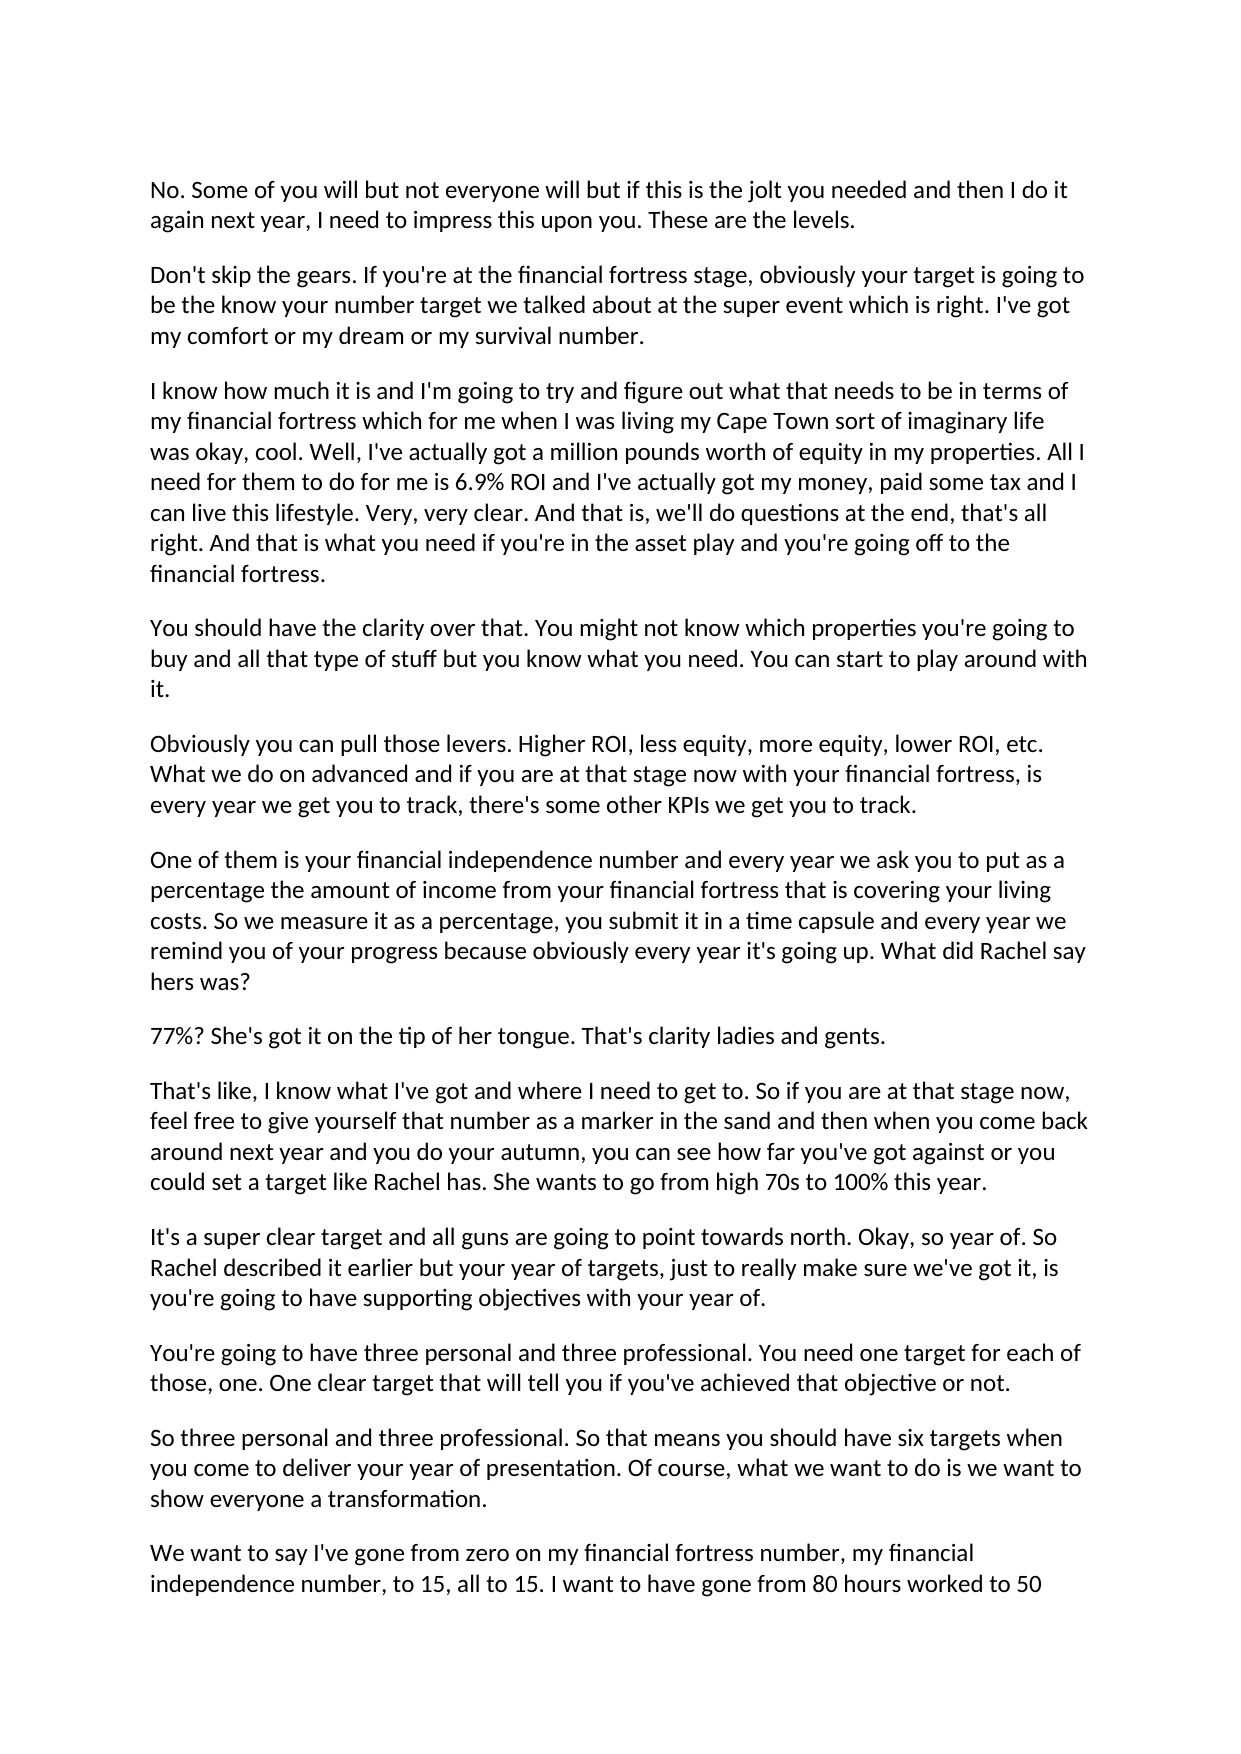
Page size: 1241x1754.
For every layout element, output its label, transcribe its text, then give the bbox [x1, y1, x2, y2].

text Obviously you can pull those levers. Higher ROI, less equity, more equity, lower ROI, etc. What we do on advanced and if you are at that stage now with your financial fortress, is every year we get you to track, there's some other KPIs we get you to track. [150, 728, 1090, 820]
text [150, 1537, 1090, 1598]
text That's like, I know what I've got and where I need to get to. So if you are at that stage now, feel free to give yourself that number as a marker in the sand and then when you come back around next year and you do your autumn, you can see how far you've got against or you could set a target like Rachel has. She wants to go from high 70s to 100% this year. [150, 1075, 1090, 1197]
text You should have the clarity over that. You might not know which properties you're going to buy and all that type of stuff but you know what you need. You can start to play around with it. [150, 612, 1090, 704]
text One of them is your financial independence number and every year we ask you to put as a percentage the amount of income from your financial fortress that is covering your living costs. So we measure it as a percentage, you submit it in a time capsule and every year we remind you of your progress because obviously every year it's going up. What did Rachel say hers was? [150, 844, 1090, 996]
text 77%? She's got it on the tip of her tongue. That's clarity ladies and gents. [150, 1020, 1090, 1051]
text No. Some of you will but not everyone will but if this is the jolt you needed and then I do it again next year, I need to impress this upon you. These are the levels. [150, 174, 1090, 235]
text I know how much it is and I'm going to try and figure out what that needs to be in terms of my financial fortress which for me when I was living my Cape Town sort of imaginary life was okay, cool. Well, I've actually got a million pounds worth of equity in my properties. All I need for them to do for me is 6.9% ROI and I've actually got my money, paid some tax and I can live this lifestyle. Very, very clear. And that is, we'll do questions at the end, that's all right. And that is what you need if you're in the asset play and you're going off to the financial fortress. [150, 375, 1090, 588]
text It's a super clear target and all guns are going to point towards north. Okay, so year of. So Rachel described it earlier but your year of targets, just to really make sure we've got it, is you're going to have supporting objectives with your year of. [150, 1221, 1090, 1313]
text So three personal and three professional. So that means you should have six targets when you come to deliver your year of presentation. Of course, what we want to do is we want to show everyone a transformation. [150, 1422, 1090, 1513]
text You're going to have three personal and three professional. You need one target for each of those, one. One clear target that will tell you if you've achieved that objective or not. [150, 1337, 1090, 1398]
text Don't skip the gears. If you're at the financial fortress stage, obviously your target is going to be the know your number target we talked about at the super event which is right. I've got my comfort or my dream or my survival number. [150, 259, 1090, 351]
